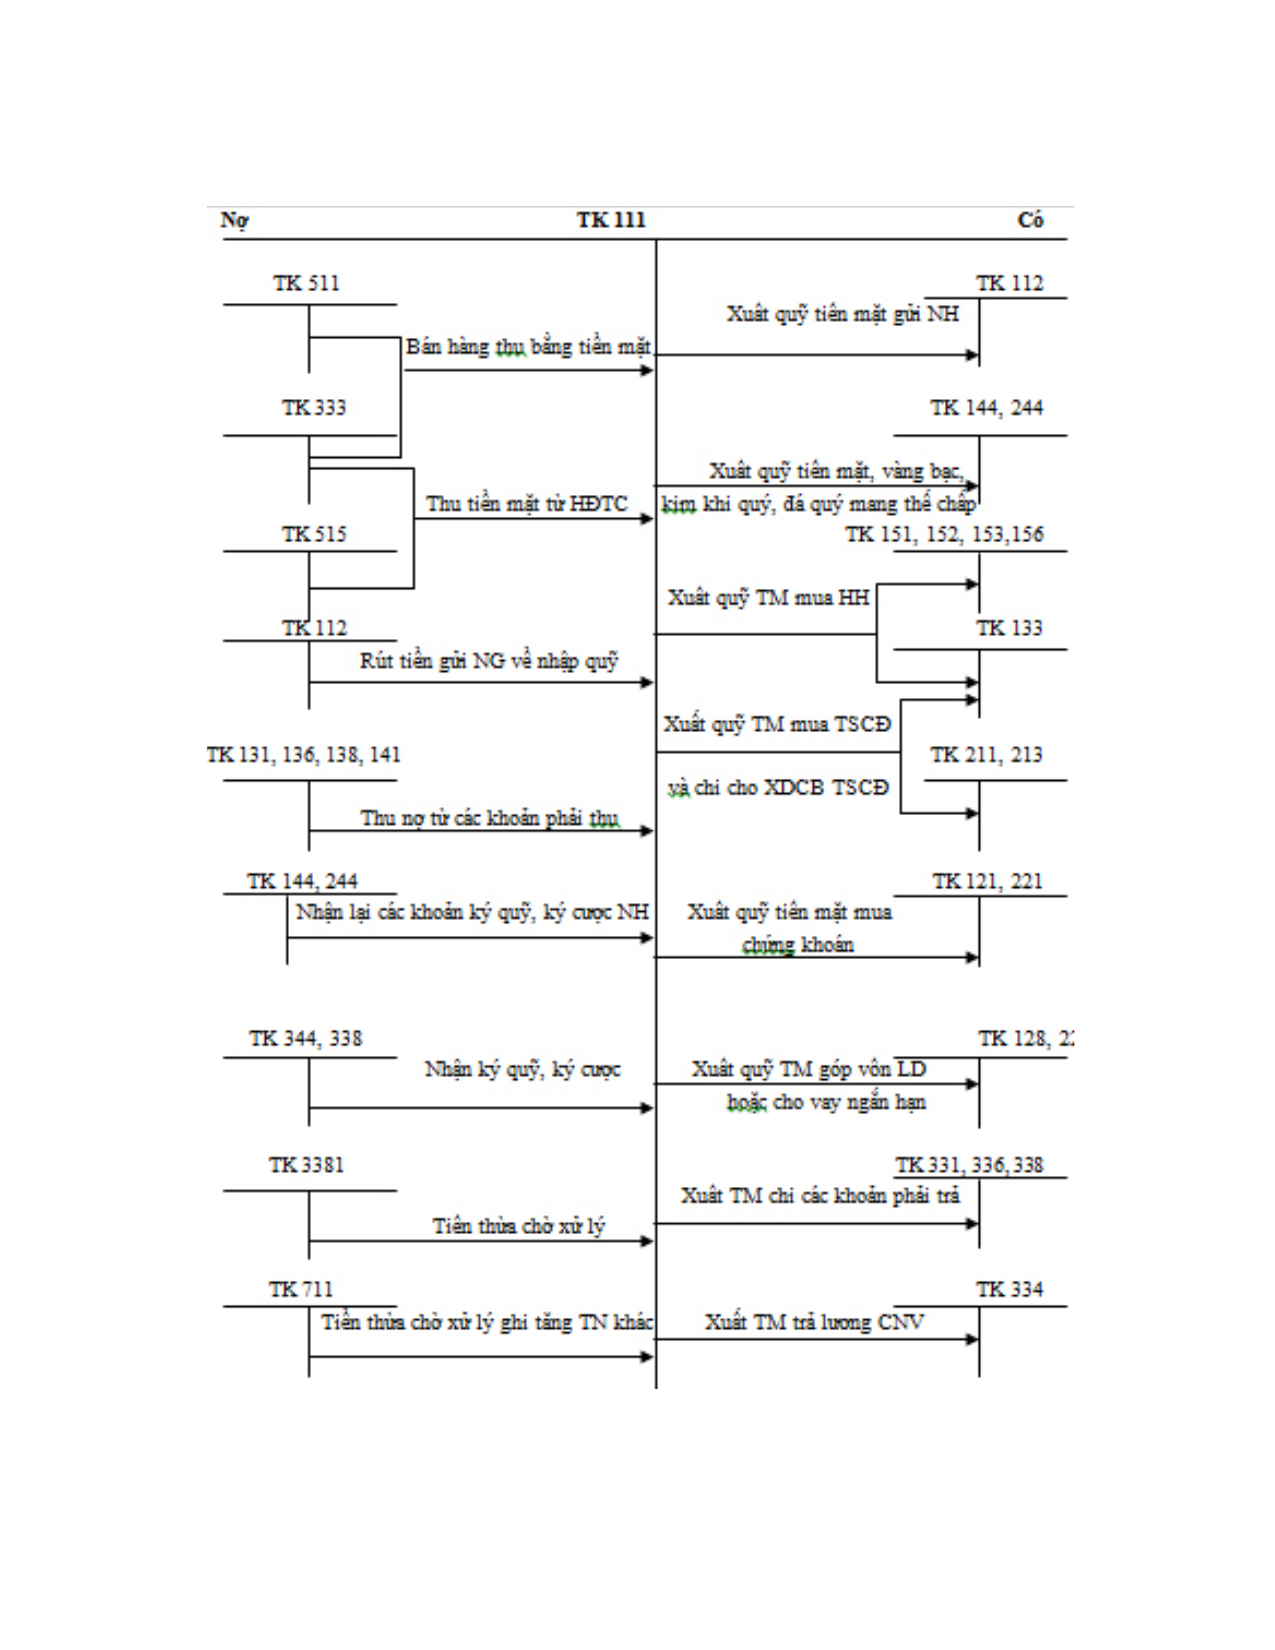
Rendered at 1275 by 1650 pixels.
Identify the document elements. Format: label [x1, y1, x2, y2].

picture [206, 206, 1075, 1389]
